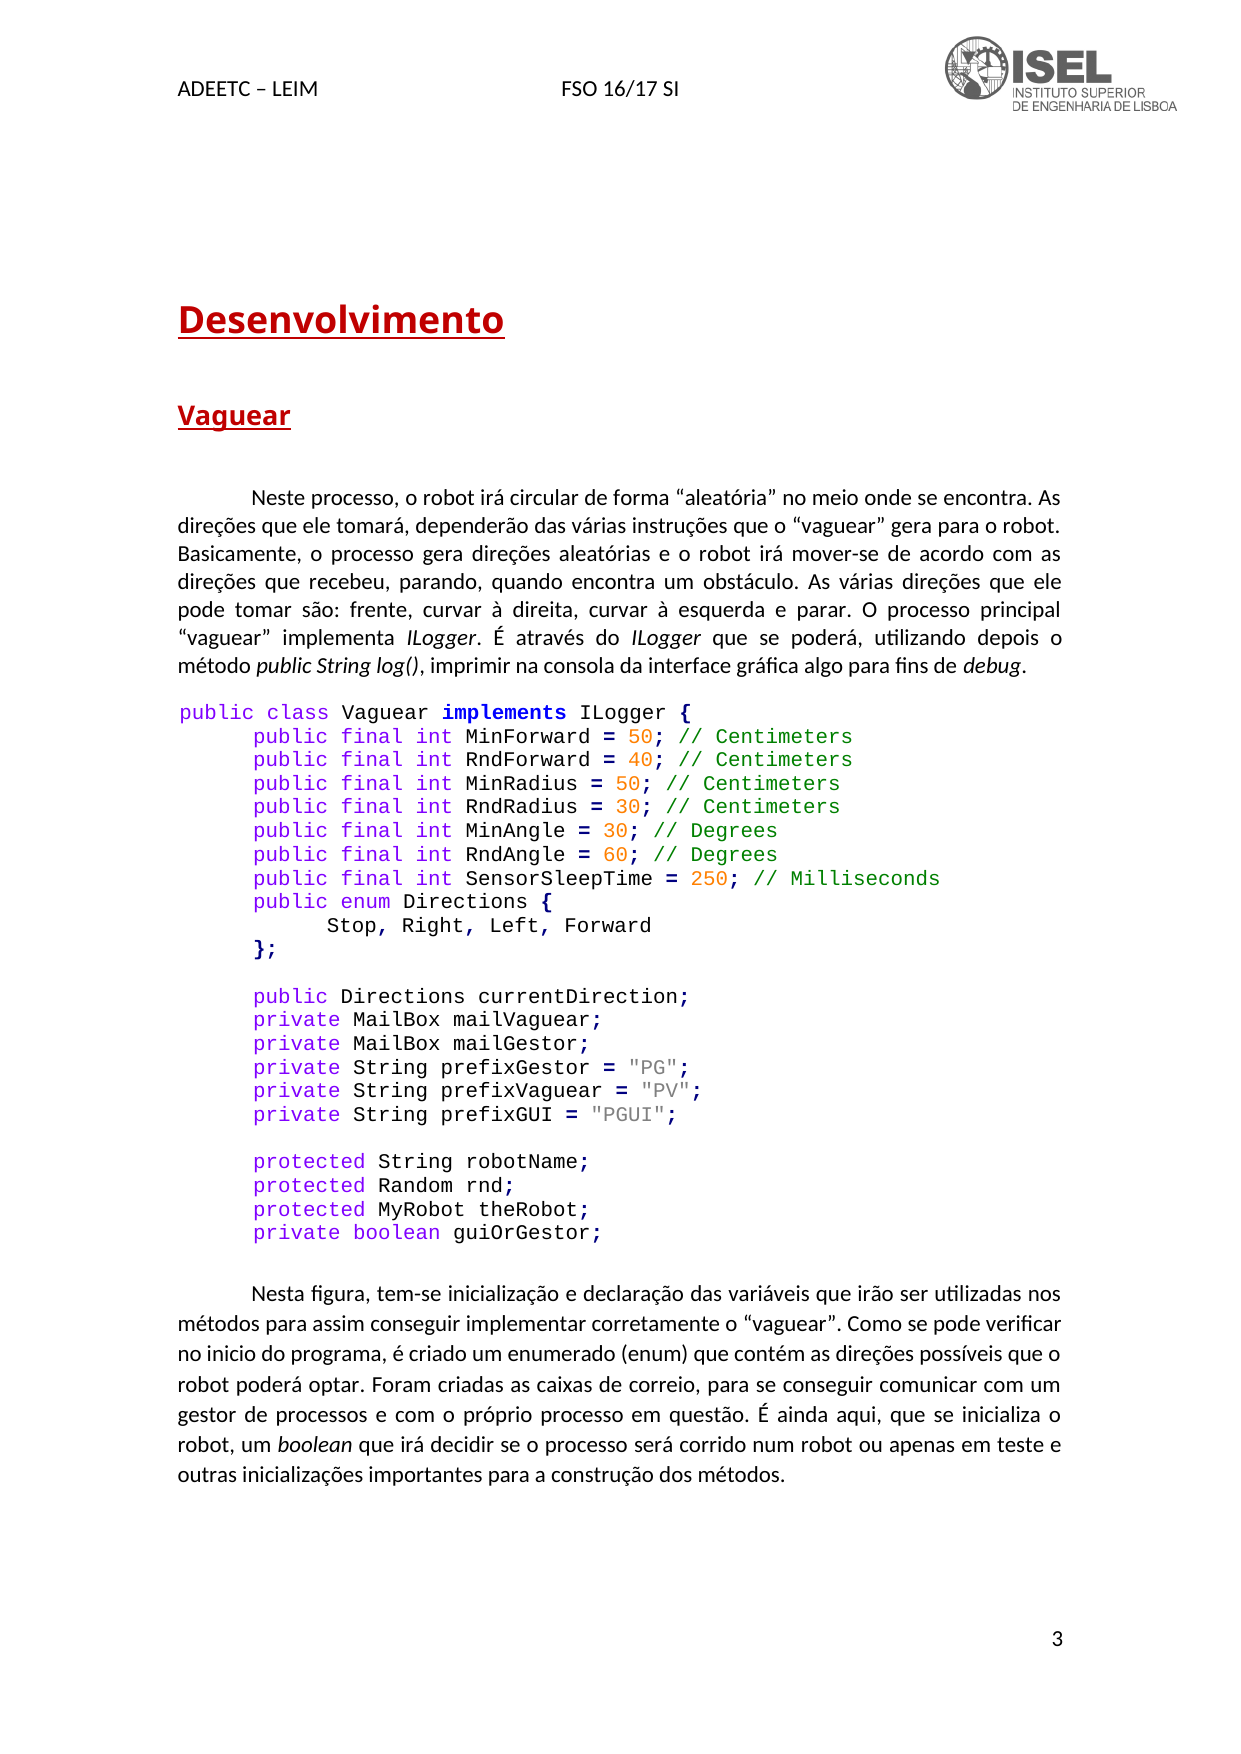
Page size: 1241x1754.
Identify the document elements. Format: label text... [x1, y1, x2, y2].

subtitle Desenvolvimento [177, 293, 1063, 344]
text Neste processo, o robot irá circular de forma “aleatória” no meio onde se encontra. As direções que ele tomará, dependerão das várias instruções que o “vaguear” gera para o robot. Basicamente, o processo gera direções aleatórias e o robot irá mover-se de acordo com as direções que recebeu, parando, quando encontra um obstáculo. As várias direções que ele pode tomar são: frente, curvar à direita, curvar à esquerda e parar. O processo principal “vaguear” implementa ILogger. É através do ILogger que se poderá, utilizando depois o método public String log(), imprimir na consola da interface gráfica algo para fins de debug. [177, 483, 1063, 679]
text Nesta figura, tem-se inicialização e declaração das variáveis que irão ser utilizadas nos métodos para assim conseguir implementar corretamente o “vaguear”. Como se pode verificar no inicio do programa, é criado um enumerado (enum) que contém as direções possíveis que o robot poderá optar. Foram criadas as caixas de correio, para se conseguir comunicar com um gestor de processos e com o próprio processo em questão. É ainda aqui, que se inicializa o robot, um boolean que irá decidir se o processo será corrido num robot ou apenas em teste e outras inicializações importantes para a construção dos métodos. [177, 1279, 1063, 1488]
subtitle Vaguear [177, 397, 1063, 433]
